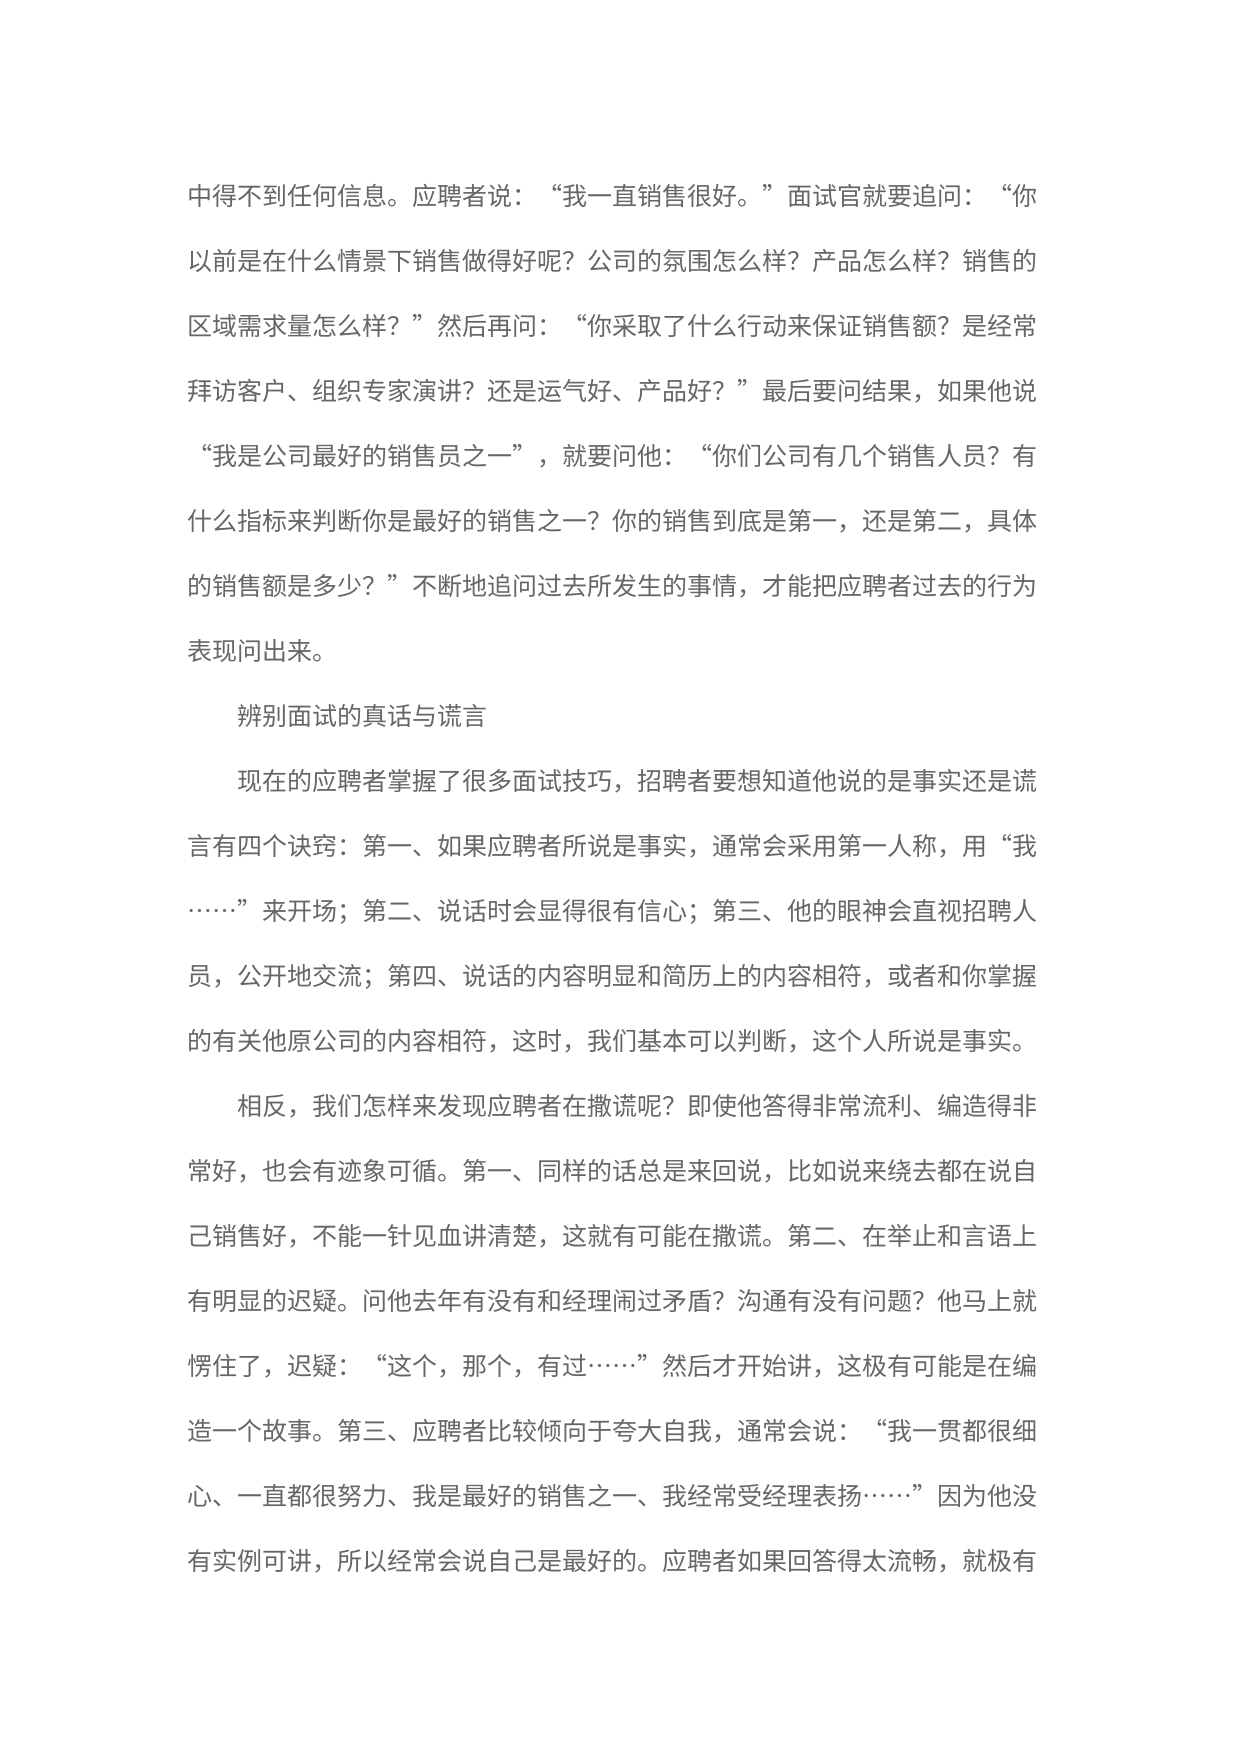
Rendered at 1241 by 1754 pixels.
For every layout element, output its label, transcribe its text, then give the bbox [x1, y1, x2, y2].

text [187, 162, 1053, 682]
text 辨别面试的真话与谎言 [187, 682, 1053, 747]
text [187, 1072, 1053, 1592]
text 现在的应聘者掌握了很多面试技巧，招聘者要想知道他说的是事实还是谎言有四个诀窍：第一、如果应聘者所说是事实，通常会采用第一人称，用“我……”来开场；第二、说话时会显得很有信心；第三、他的眼神会直视招聘人员，公开地交流；第四、说话的内容明显和简历上的内容相符，或者和你掌握的有关他原公司的内容相符，这时，我们基本可以判断，这个人所说是事实。 [187, 747, 1053, 1072]
